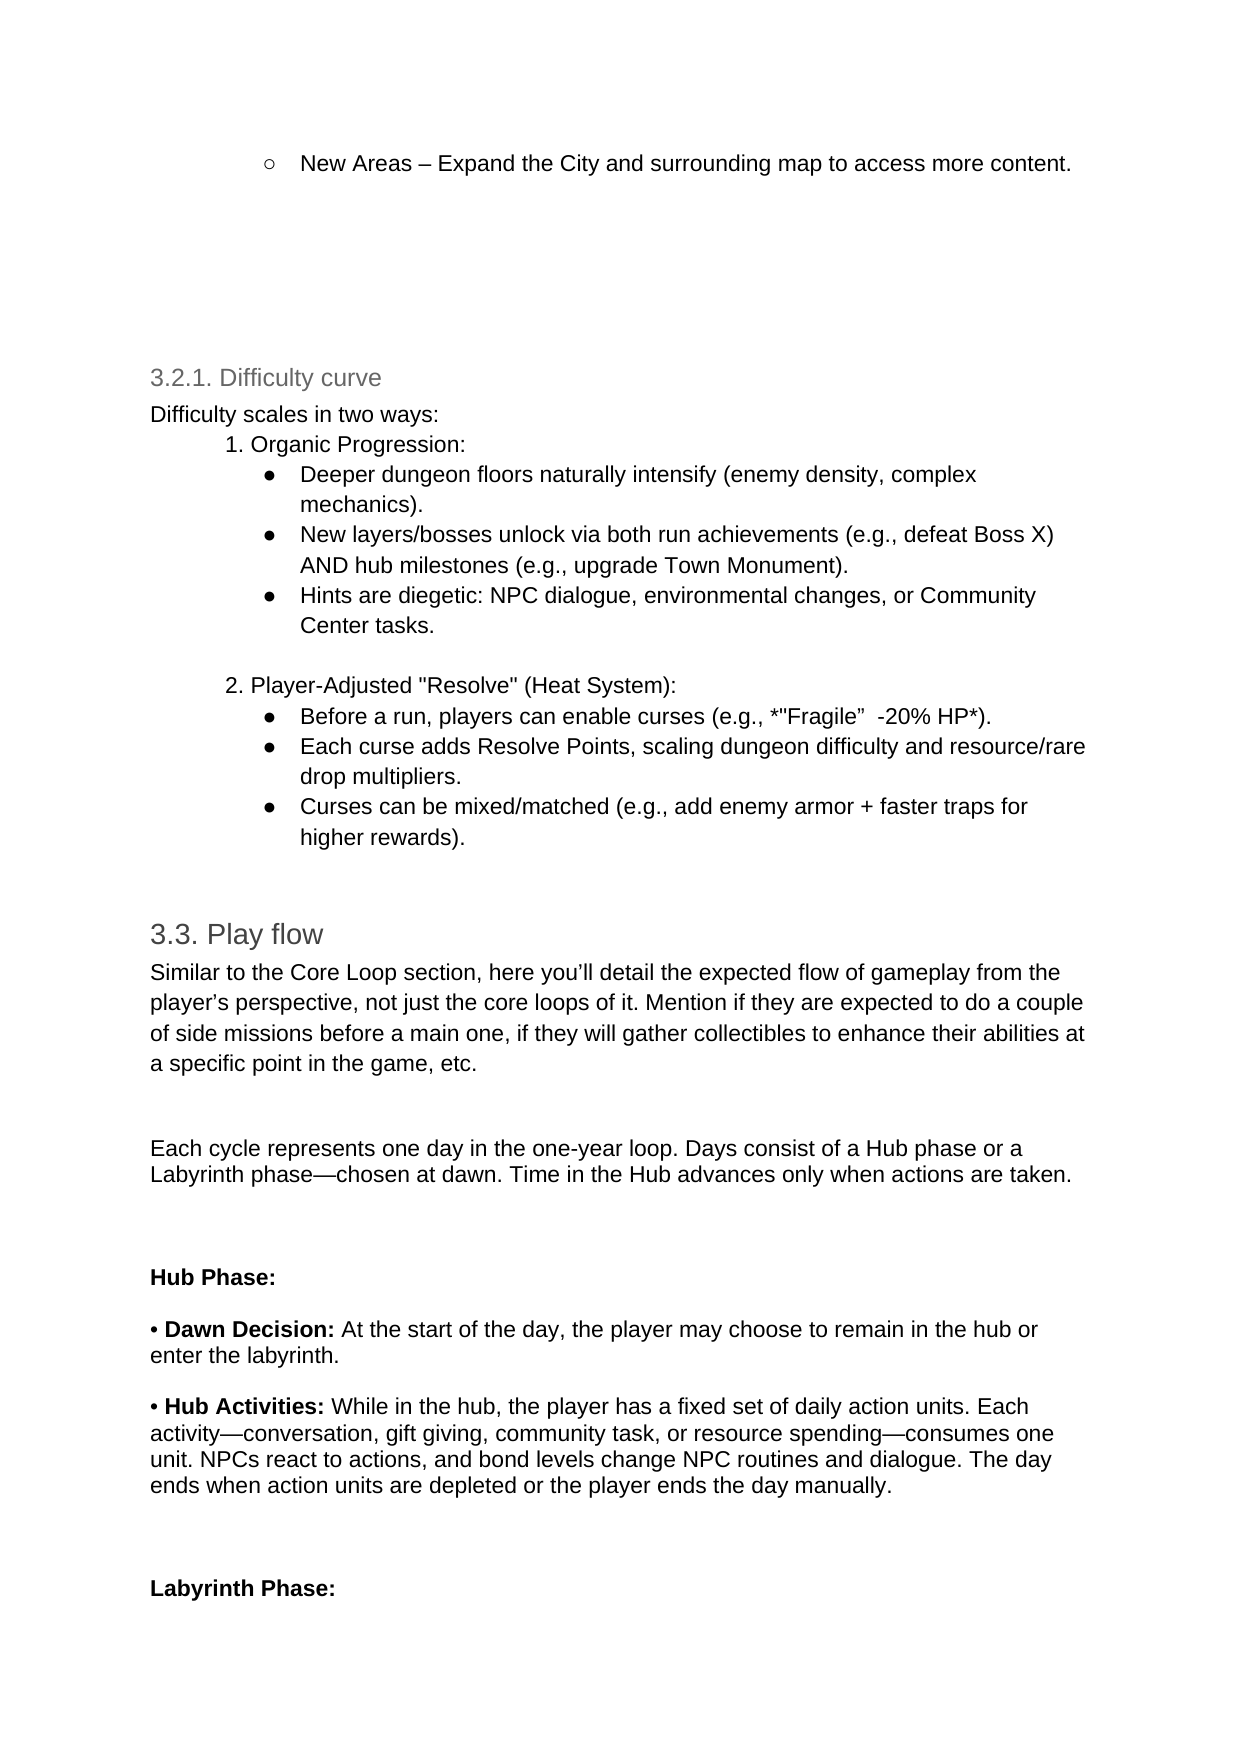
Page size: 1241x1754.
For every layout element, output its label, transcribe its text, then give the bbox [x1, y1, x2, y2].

text Hub Phase: [150, 1264, 1090, 1291]
list Hints are diegetic: NPC dialogue, environmental changes, or Community Center tasks. [262, 582, 1090, 638]
list Each curse adds Resolve Points, scaling dungeon difficulty and resource/rare drop multipliers. [262, 733, 1090, 789]
list Deeper dungeon floors naturally intensify (enemy density, complex mechanics). [262, 461, 1090, 517]
text • Dawn Decision: At the start of the day, the player may choose to remain in the hub or enter the labyrinth. [150, 1316, 1090, 1368]
text 1. Organic Progression: [150, 431, 1090, 457]
text Similar to the Core Loop section, here you’ll detail the expected flow of gameplay from the player’s perspective, not just the core loops of it. Mention if they are expected to do a couple of side missions before a main one, if they will gather collectibles to enhance their abilities at a specific point in the game, etc. [150, 959, 1090, 1076]
list New layers/bosses unlock via both run achievements (e.g., defeat Boss X) AND hub milestones (e.g., upgrade Town Monument). [262, 521, 1090, 578]
subtitle 3.2.1. Difficulty curve [150, 363, 1090, 392]
text 2. Player-Adjusted "Resolve" (Heat System): [150, 672, 1090, 699]
list Curses can be mixed/matched (e.g., add enemy armor + faster traps for higher rewards). [262, 793, 1090, 850]
subtitle 3.3. Play flow [150, 917, 1090, 951]
text • Hub Activities: While in the hub, the player has a fixed set of daily action units. Each activity—conversation, gift giving, community task, or resource spending—consumes one unit. NPCs react to actions, and bond levels change NPC routines and dialogue. The day ends when action units are depleted or the player ends the day manually. [150, 1393, 1090, 1499]
list Before a run, players can enable curses (e.g., *"Fragile” -20% HP*). [262, 703, 1090, 729]
text Each cycle represents one day in the one-year loop. Days consist of a Hub phase or a Labyrinth phase—chosen at dawn. Time in the Hub advances only when actions are taken. [150, 1135, 1090, 1188]
text Labyrinth Phase: [150, 1575, 1090, 1601]
list New Areas – Expand the City and surrounding map to access more content. [262, 150, 1090, 176]
text Difficulty scales in two ways: [150, 401, 1090, 427]
